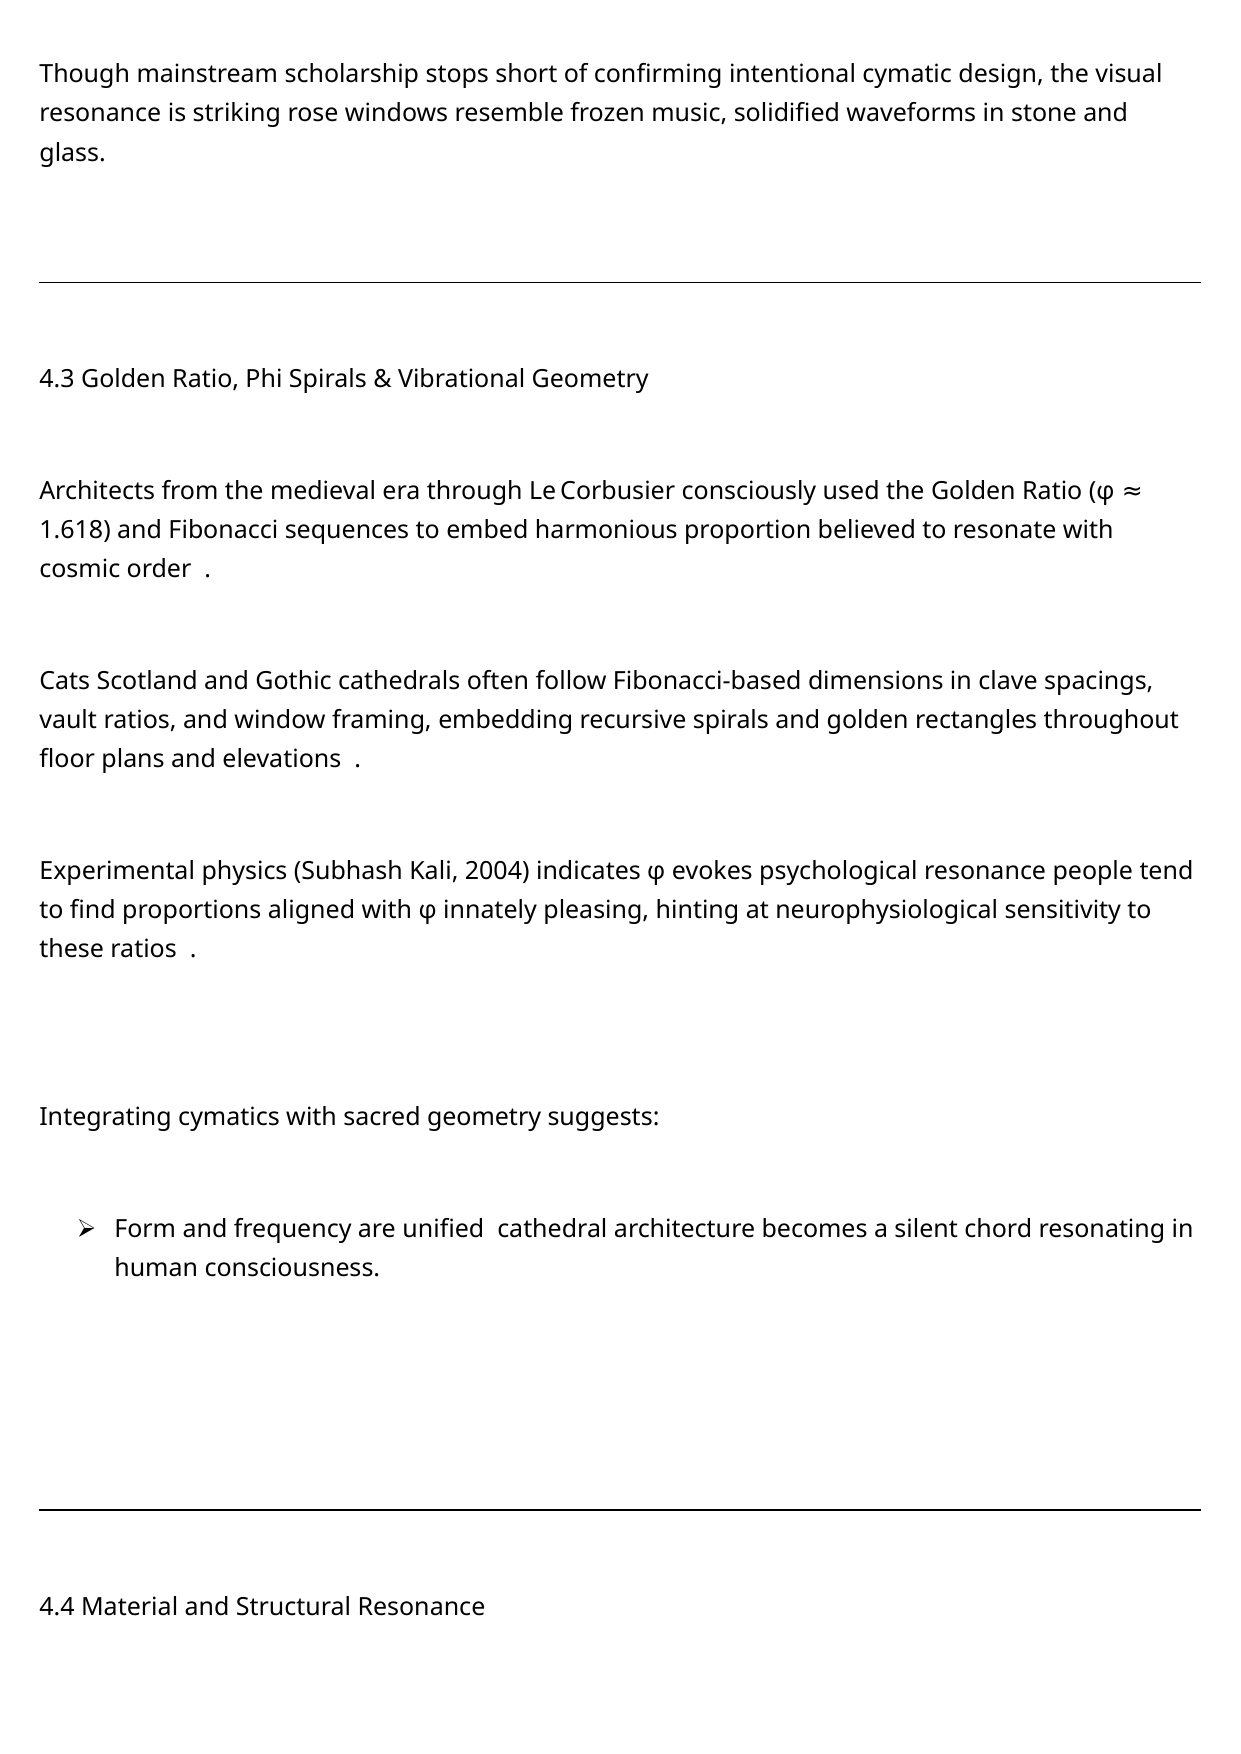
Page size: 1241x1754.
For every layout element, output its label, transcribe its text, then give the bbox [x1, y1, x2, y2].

text Cats Scotland and Gothic cathedrals often follow Fibonacci-based dimensions in clave spacings, vault ratios, and window framing, embedding recursive spirals and golden rectangles throughout floor plans and elevations . [39, 663, 1201, 775]
text Architects from the medieval era through Le Corbusier consciously used the Golden Ratio (φ ≈ 1.618) and Fibonacci sequences to embed harmonious proportion believed to resonate with cosmic order . [39, 473, 1201, 585]
text Though mainstream scholarship stops short of confirming intentional cymatic design, the visual resonance is striking rose windows resemble frozen music, solidified waveforms in stone and glass. [39, 56, 1201, 168]
text 4.4 Material and Structural Resonance [39, 1588, 1201, 1622]
list Form and frequency are unified cathedral architecture becomes a silent chord resonating in human consciousness. [77, 1210, 1201, 1283]
text 4.3 Golden Ratio, Phi Spirals & Vibrational Geometry [39, 361, 1201, 395]
text Experimental physics (Subhash Kali, 2004) indicates φ evokes psychological resonance people tend to find proportions aligned with φ innately pleasing, hinting at neurophysiological sensitivity to these ratios . [39, 853, 1201, 965]
text Integrating cymatics with sacred geometry suggests: [39, 1099, 1201, 1133]
